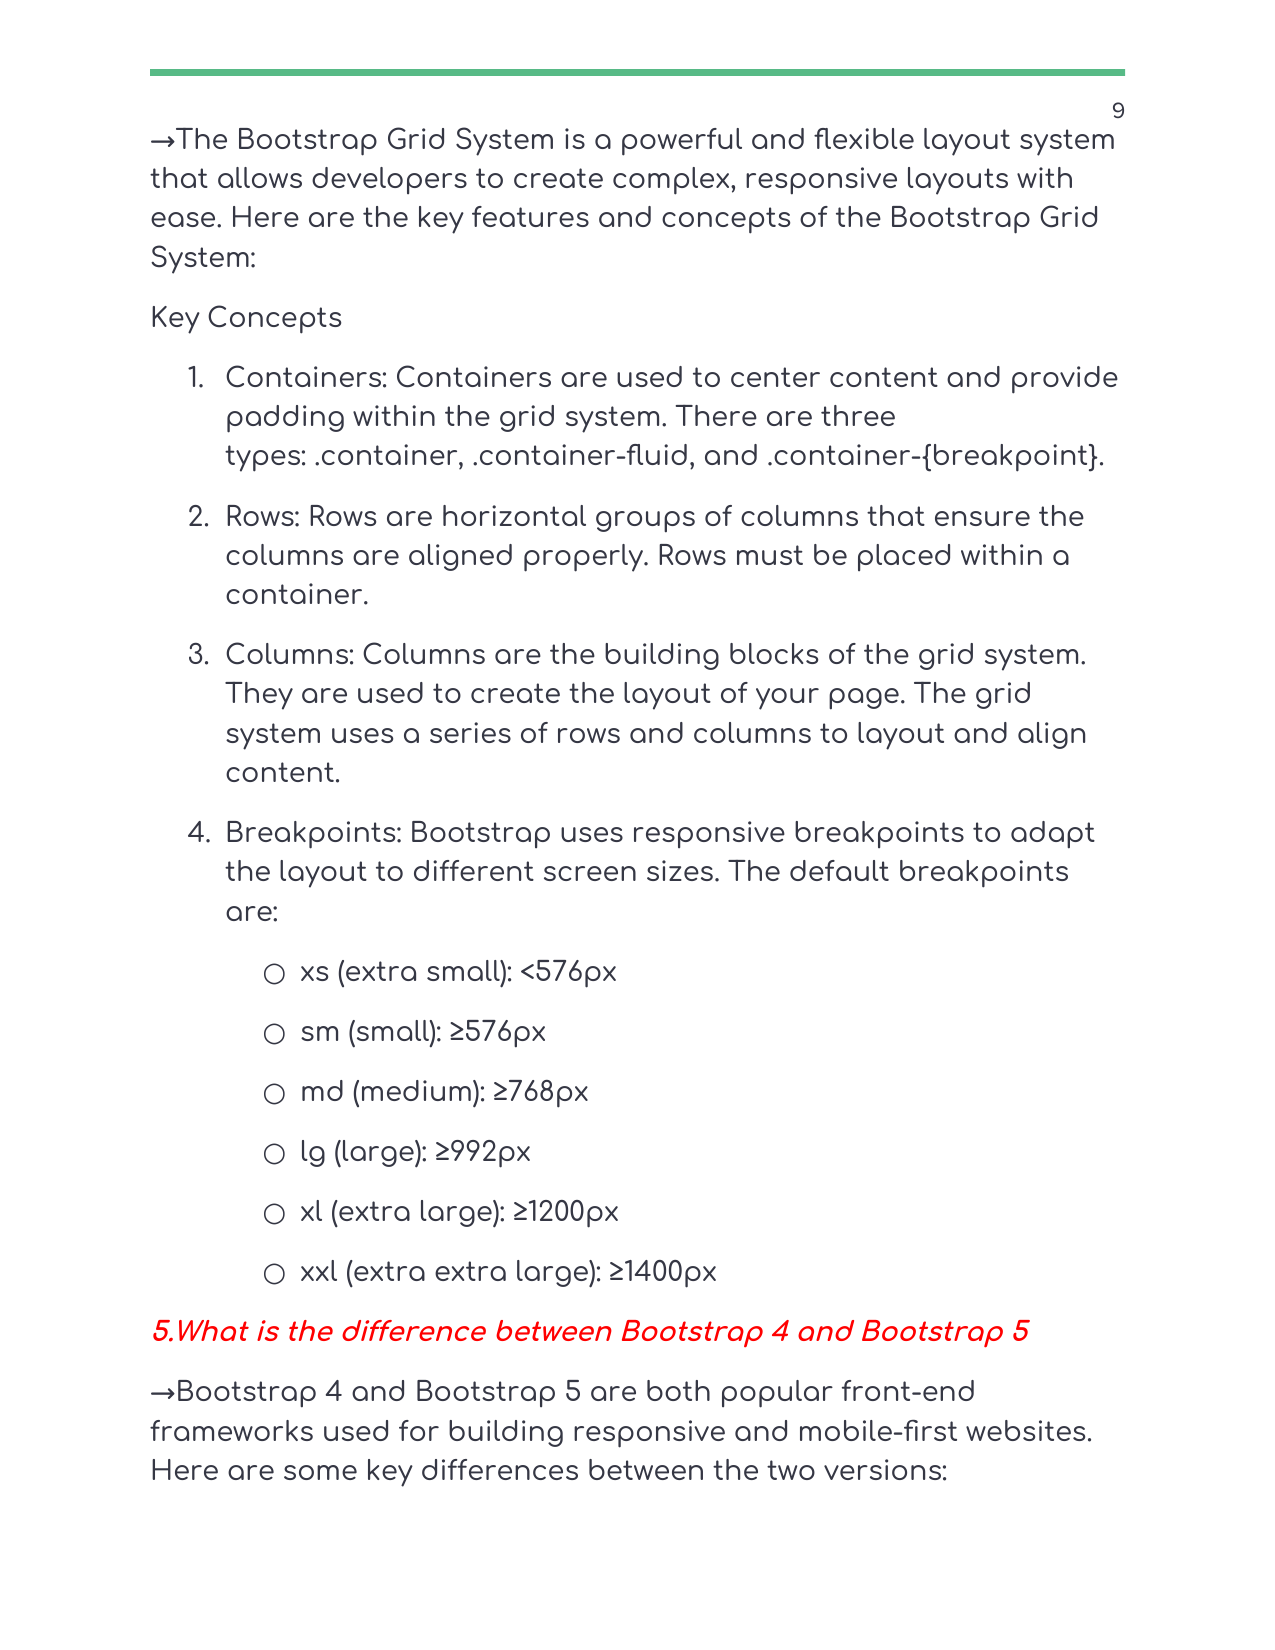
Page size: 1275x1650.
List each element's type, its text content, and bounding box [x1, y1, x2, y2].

list Breakpoints: Bootstrap uses responsive breakpoints to adapt the layout to different screen sizes. The default breakpoints are: [187, 819, 1125, 927]
text 5.What is the difference between Bootstrap 4 and Bootstrap 5 [150, 1318, 1125, 1348]
list Columns: Columns are the building blocks of the grid system. They are used to create the layout of your page. The grid system uses a series of rows and columns to layout and align content. [187, 641, 1125, 789]
text →The Bootstrap Grid System is a powerful and flexible layout system that allows developers to create complex, responsive layouts with ease. Here are the key features and concepts of the Bootstrap Grid System: [150, 125, 1125, 273]
list xs (extra small): <576px [262, 957, 1125, 987]
list sm (small): ≥576px [262, 1017, 1125, 1048]
picture [150, 69, 1125, 76]
list Containers: Containers are used to center content and provide padding within the grid system. There are three types: .container, .container-fluid, and .container-{breakpoint}. [187, 363, 1125, 472]
list xxl (extra extra large): ≥1400px [262, 1258, 1125, 1288]
text Key Concepts [150, 303, 1125, 333]
list md (medium): ≥768px [262, 1077, 1125, 1108]
list Rows: Rows are horizontal groups of columns that ensure the columns are aligned properly. Rows must be placed within a container. [187, 502, 1125, 611]
list xl (extra large): ≥1200px [262, 1198, 1125, 1228]
list lg (large): ≥992px [262, 1138, 1125, 1168]
text →Bootstrap 4 and Bootstrap 5 are both popular front-end frameworks used for building responsive and mobile-first websites. Here are some key differences between the two versions: [150, 1378, 1125, 1487]
